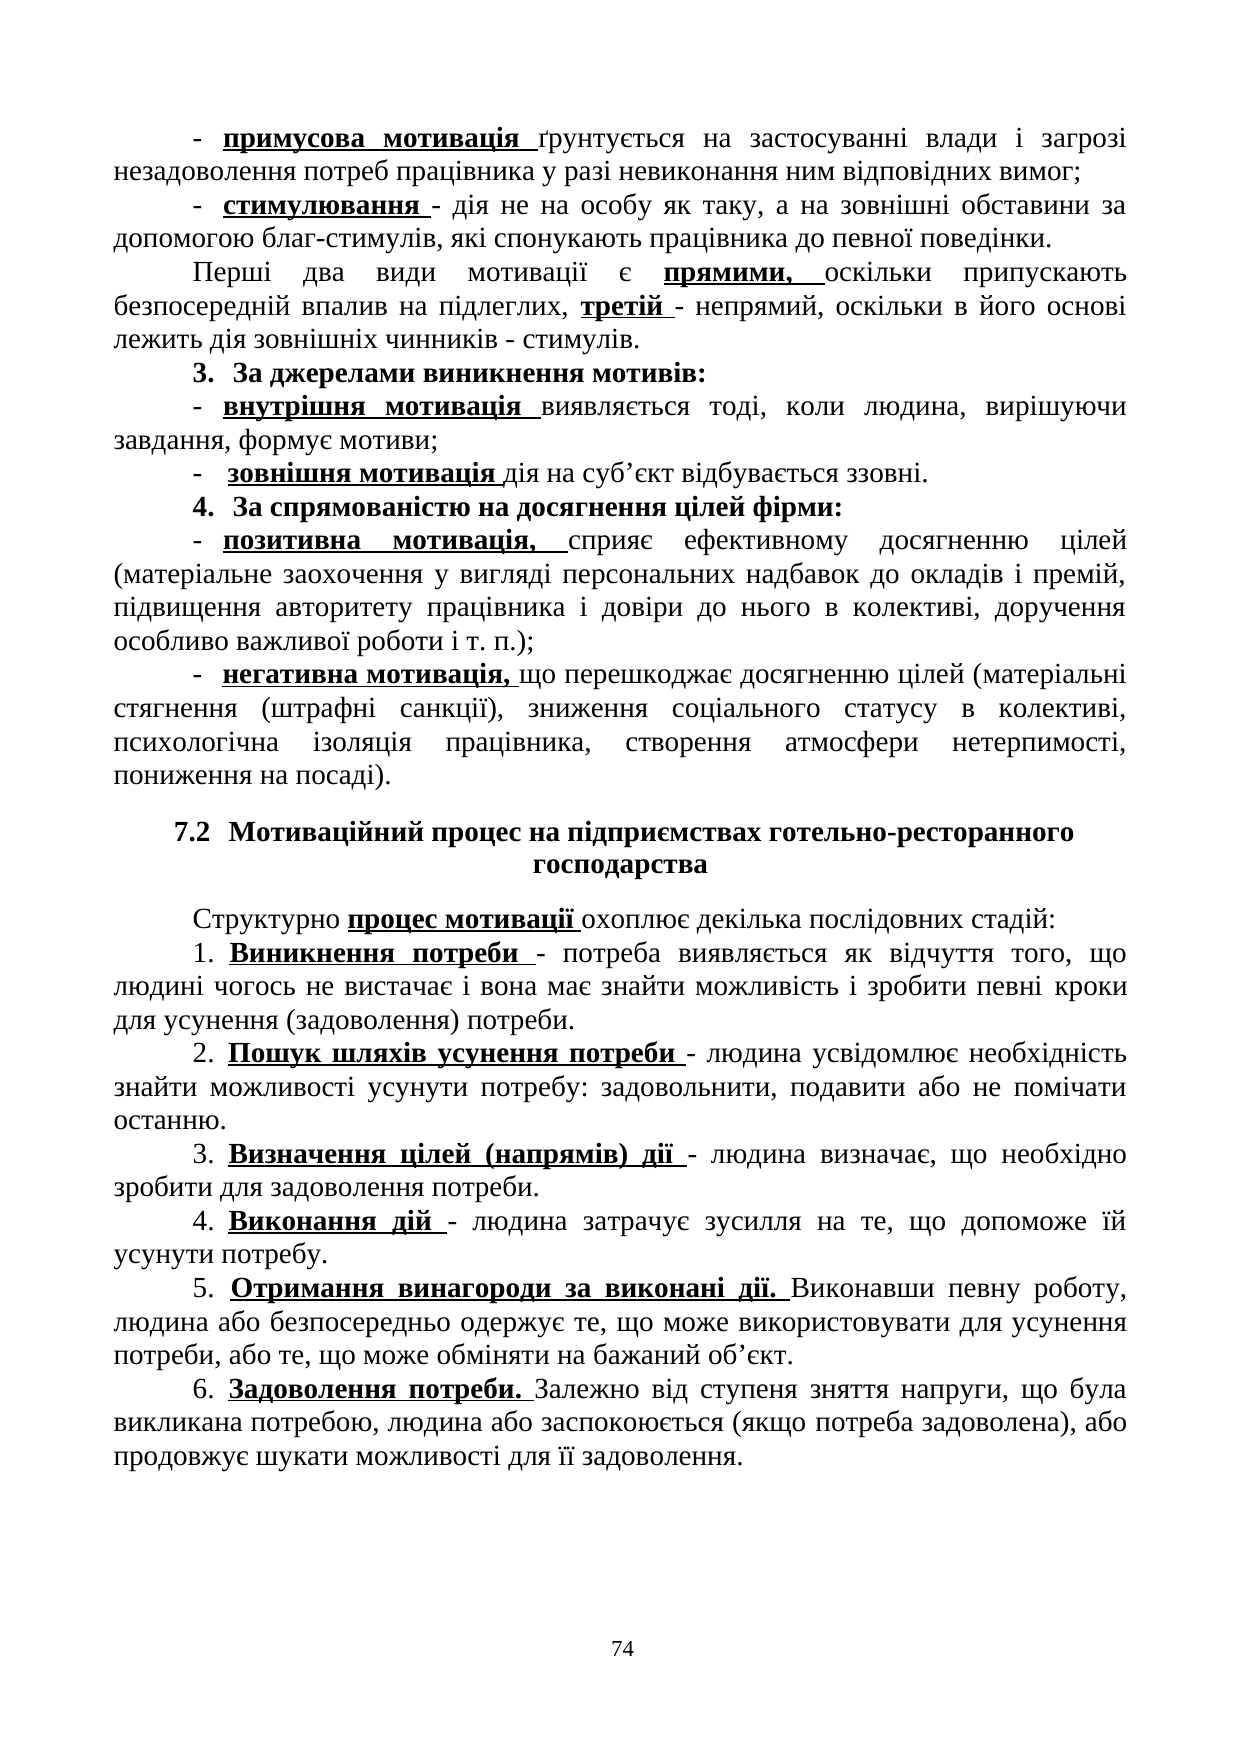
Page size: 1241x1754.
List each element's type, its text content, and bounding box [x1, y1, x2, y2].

list Задоволення потреби. Залежно від ступеня зняття напруги, що була викликана потребою, людина або заспокоюється (якщо потреба задоволена), або продовжує шукати можливості для її задоволення. [113, 1371, 1127, 1472]
list негативна мотивація, що перешкоджає досягненню цілей (матеріальні стягнення (штрафні санкції), зниження соціального статусу в колективі, психологічна ізоляція працівника, створення атмосфери нетерпимості, пониження на посаді). [113, 657, 1127, 791]
list Виконання дій - людина затрачує зусилля на те, що допоможе їй усунути потребу. [113, 1203, 1127, 1271]
list Мотиваційний процес на підприємствах готельно-ресторанного [174, 815, 1127, 847]
list внутрішня мотивація виявляється тоді, коли людина, вирішуючи завдання, формує мотиви; [113, 389, 1127, 456]
list Виникнення потреби - потреба виявляється як відчуття того, що людині чогось не вистачає і вона має знайти можливість і зробити певні кроки для усунення (задоволення) потреби. [113, 935, 1127, 1036]
text Перші два види мотивації є прямими, оскільки припускають безпосередній впалив на підлеглих, третій - непрямий, оскільки в його основі лежить дія зовнішніх чинників - стимулів. [113, 254, 1127, 355]
list За джерелами виникнення мотивів: [113, 355, 1127, 389]
list примусова мотивація ґрунтується на застосуванні влади і загрозі незадоволення потреб працівника у разі невиконання ним відповідних вимог; [113, 120, 1127, 187]
text Структурно процес мотивації охоплює декілька послідовних стадій: [113, 902, 1127, 935]
list За спрямованістю на досягнення цілей фірми: [113, 489, 1127, 523]
list зовнішня мотивація дія на суб’єкт відбувається ззовні. [113, 456, 1127, 489]
list Визначення цілей (напрямів) дії - людина визначає, що необхідно зробити для задоволення потреби. [113, 1136, 1127, 1203]
text господарства [113, 847, 1127, 880]
list позитивна мотивація, сприяє ефективному досягненню цілей (матеріальне заохочення у вигляді персональних надбавок до окладів і премій, підвищення авторитету працівника і довіри до нього в колективі, доручення особливо важливої роботи і т. п.); [113, 523, 1127, 657]
list Пошук шляхів усунення потреби - людина усвідомлює необхідність знайти можливості усунути потребу: задовольнити, подавити або не помічати останню. [113, 1036, 1127, 1136]
list стимулювання - дія не на особу як таку, а на зовнішні обставини за допомогою благ-стимулів, які спонукають працівника до певної поведінки. [113, 187, 1127, 254]
list Отримання винагороди за виконані дії. Виконавши певну роботу, людина або безпосередньо одержує те, що може використовувати для усунення потреби, або те, що може обміняти на бажаний об’єкт. [113, 1271, 1127, 1371]
